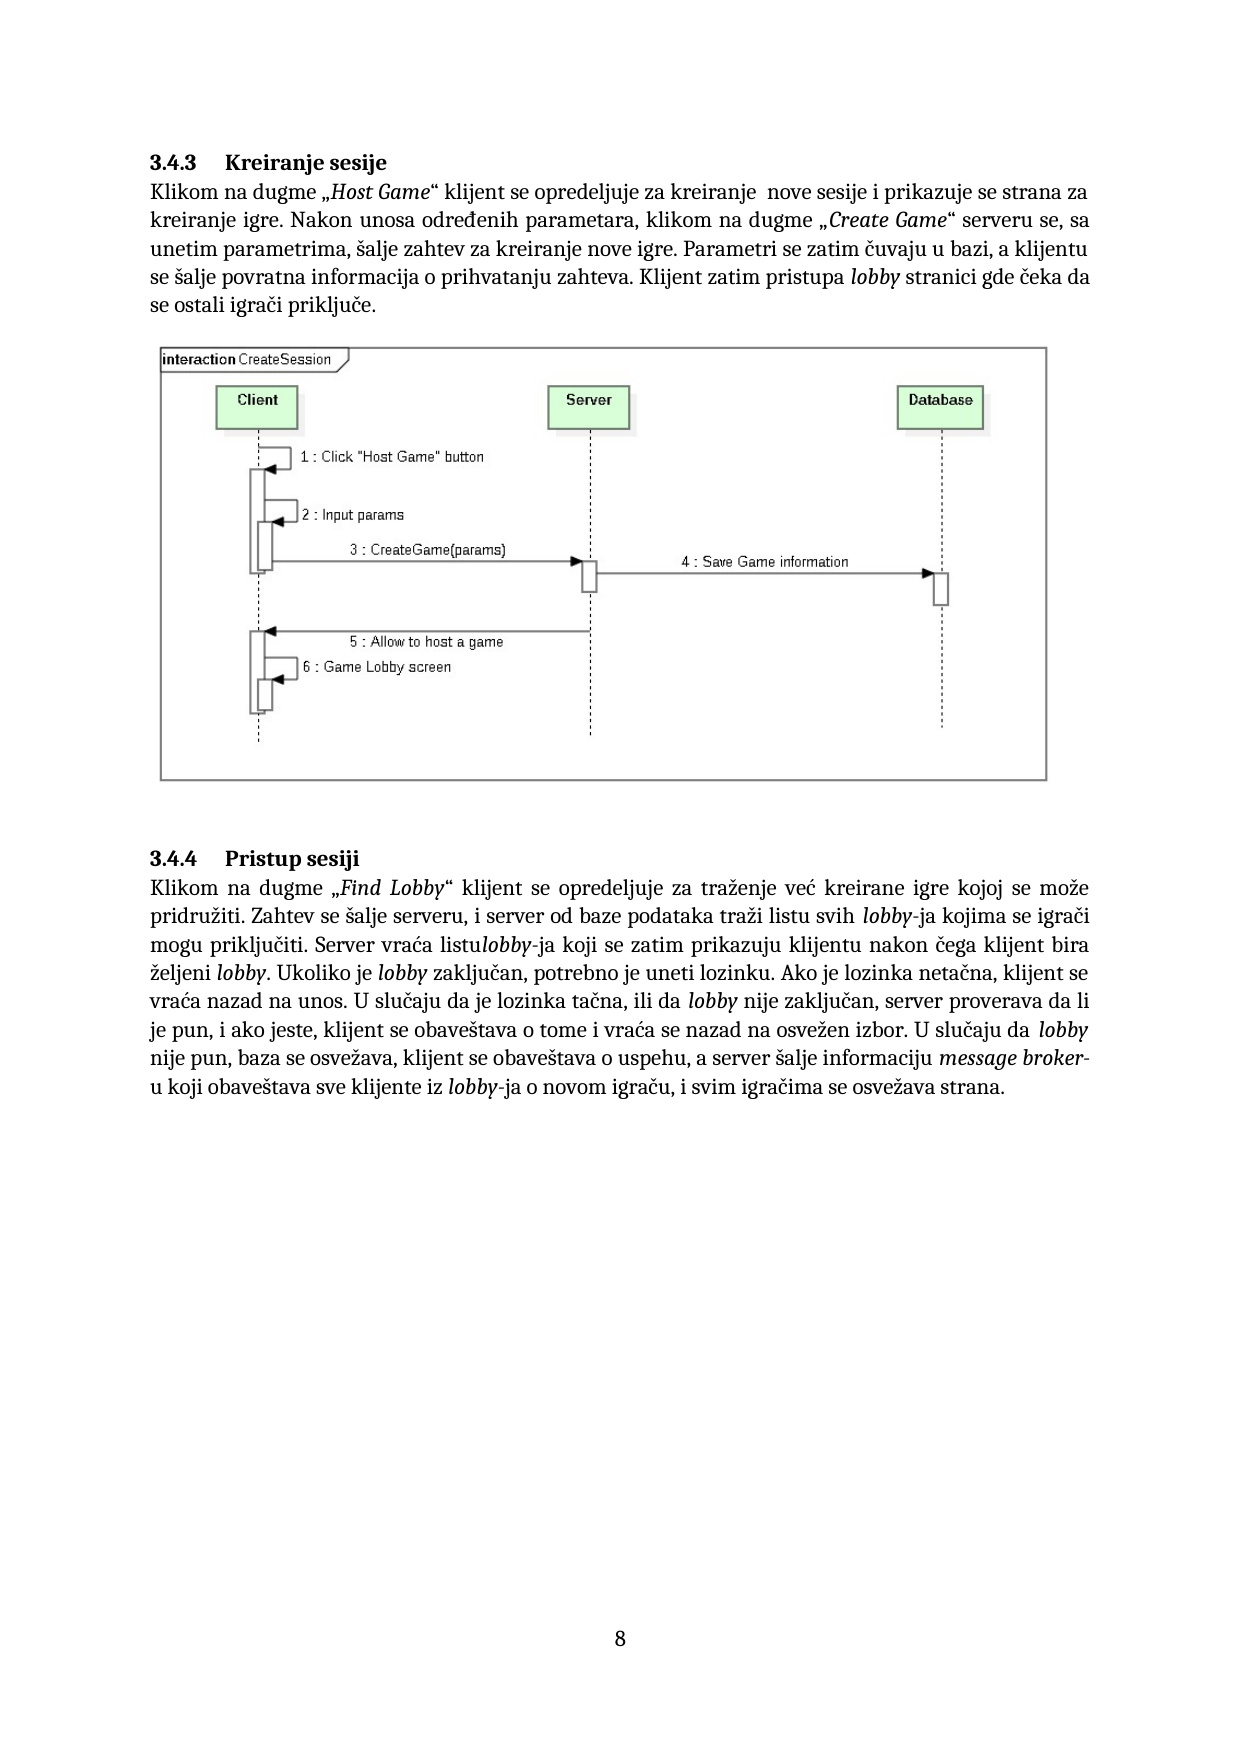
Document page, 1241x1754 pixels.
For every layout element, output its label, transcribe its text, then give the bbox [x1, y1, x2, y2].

subtitle Pristup sesiji [150, 846, 1090, 872]
text Klikom na dugme „Host Game“ klijent se opredeljuje za kreiranje nove sesije i prikazuje se strana za kreiranje igre. Nakon unosa određenih parametara, klikom na dugme „Create Game“ serveru se, sa unetim parametrima, šalje zahtev za kreiranje nove igre. Parametri se zatim čuvaju u bazi, a klijentu se šalje povratna informacija o prihvatanju zahteva. Klijent zatim pristupa lobby stranici gde čeka da se ostali igrači priključe. [150, 178, 1090, 318]
subtitle Kreiranje sesije [150, 150, 1090, 176]
picture [150, 337, 1089, 824]
text Klikom na dugme „Find Lobby“ klijent se opredeljuje za traženje već kreirane igre kojoj se može pridružiti. Zahtev se šalje serveru, i server od baze podataka traži listu svih lobby-ja kojima se igrači mogu priključiti. Server vraća listulobby-ja koji se zatim prikazuju klijentu nakon čega klijent bira željeni lobby. Ukoliko je lobby zaključan, potrebno je uneti lozinku. Ako je lozinka netačna, klijent se vraća nazad na unos. U slučaju da je lozinka tačna, ili da lobby nije zaključan, server proverava da li je pun, i ako jeste, klijent se obaveštava o tome i vraća se nazad na osvežen izbor. U slučaju da lobby nije pun, baza se osvežava, klijent se obaveštava o uspehu, a server šalje informaciju message broker-u koji obaveštava sve klijente iz lobby-ja o novom igraču, i svim igračima se osvežava strana. [150, 874, 1090, 1100]
